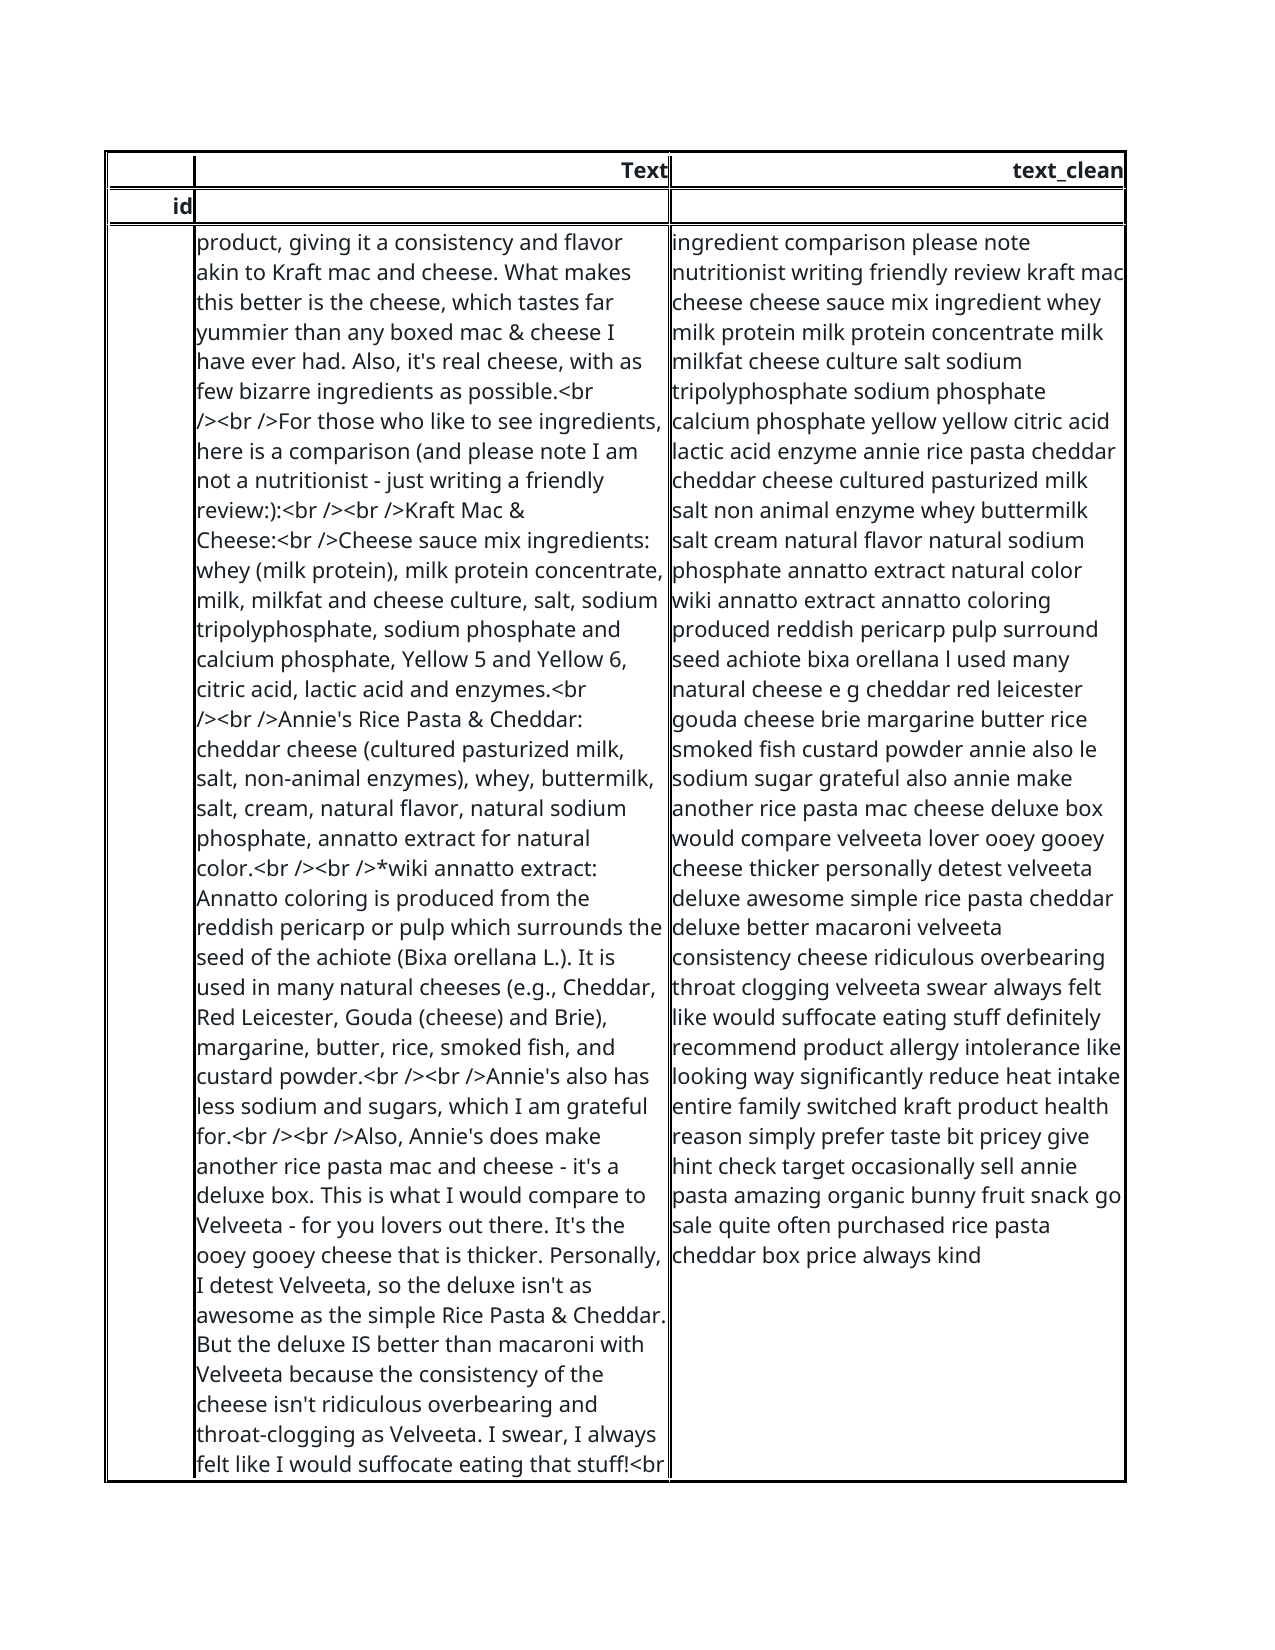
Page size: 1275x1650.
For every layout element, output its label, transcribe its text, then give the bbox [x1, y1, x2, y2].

table_header [108, 153, 194, 186]
table_cell [672, 186, 1125, 222]
table_cell [196, 190, 668, 222]
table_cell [670, 222, 1125, 1480]
table_header text_clean [670, 153, 1124, 186]
table_cell id [108, 186, 193, 222]
table_header Text [194, 152, 670, 186]
table_cell 70000 [108, 222, 194, 1480]
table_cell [194, 222, 670, 1480]
